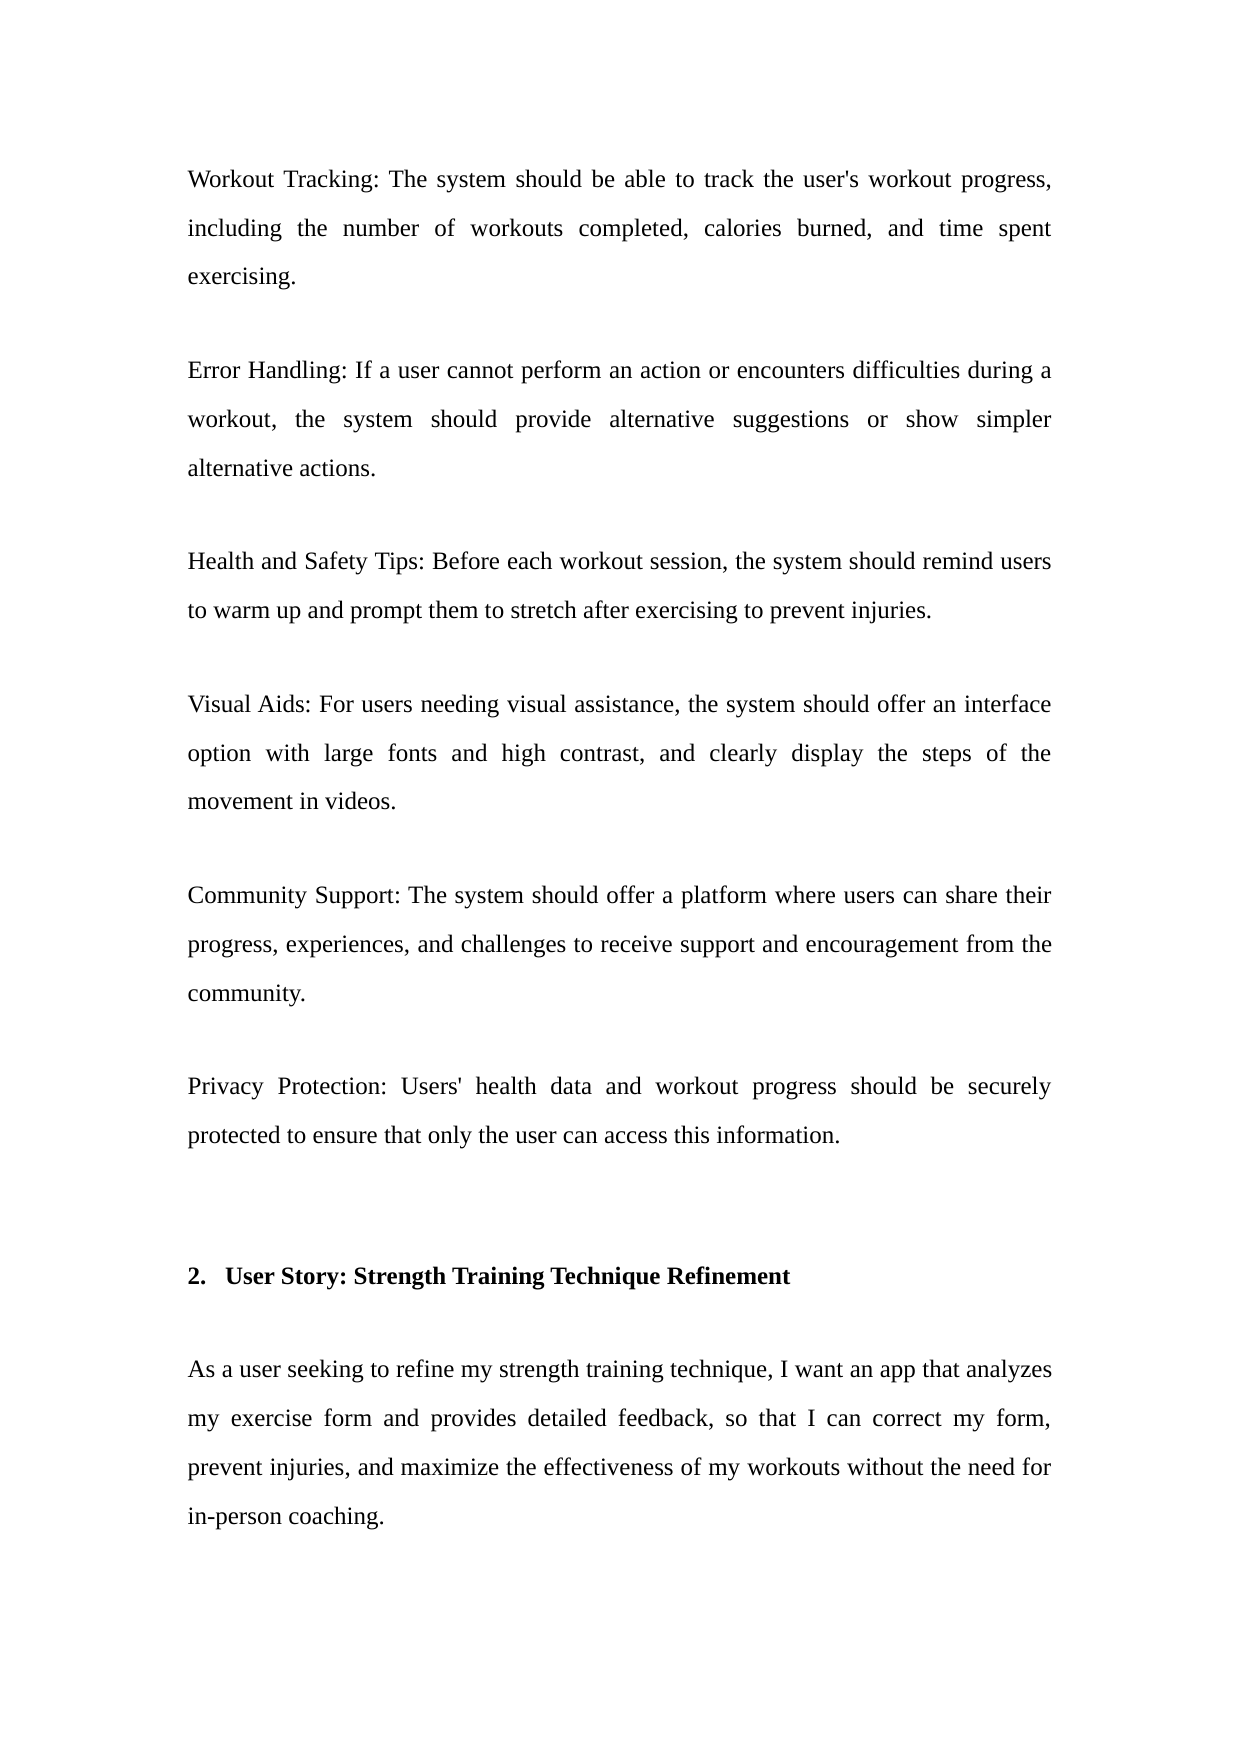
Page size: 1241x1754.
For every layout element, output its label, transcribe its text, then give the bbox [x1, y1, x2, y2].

text Workout Tracking: The system should be able to track the user's workout progress, including the number of workouts completed, calories burned, and time spent exercising. [187, 162, 1053, 292]
text Error Handling: If a user cannot perform an action or encounters difficulties during a workout, the system should provide alternative suggestions or show simpler alternative actions. [187, 353, 1053, 483]
text As a user seeking to refine my strength training technique, I want an app that analyzes my exercise form and provides detailed feedback, so that I can correct my form, prevent injuries, and maximize the effectiveness of my workouts without the need for in-person coaching. [187, 1353, 1053, 1531]
text Community Support: The system should offer a platform where users can share their progress, experiences, and challenges to receive support and encouragement from the community. [187, 878, 1053, 1008]
list User Story: Strength Training Technique Refinement [187, 1259, 1053, 1291]
text Visual Aids: For users needing visual assistance, the system should offer an interface option with large fonts and high contrast, and clearly display the steps of the movement in videos. [187, 687, 1053, 817]
text Privacy Protection: Users' health data and workout progress should be securely protected to ensure that only the user can access this information. [187, 1069, 1053, 1151]
text Health and Safety Tips: Before each workout session, the system should remind users to warm up and prompt them to stretch after exercising to prevent injuries. [187, 544, 1053, 626]
